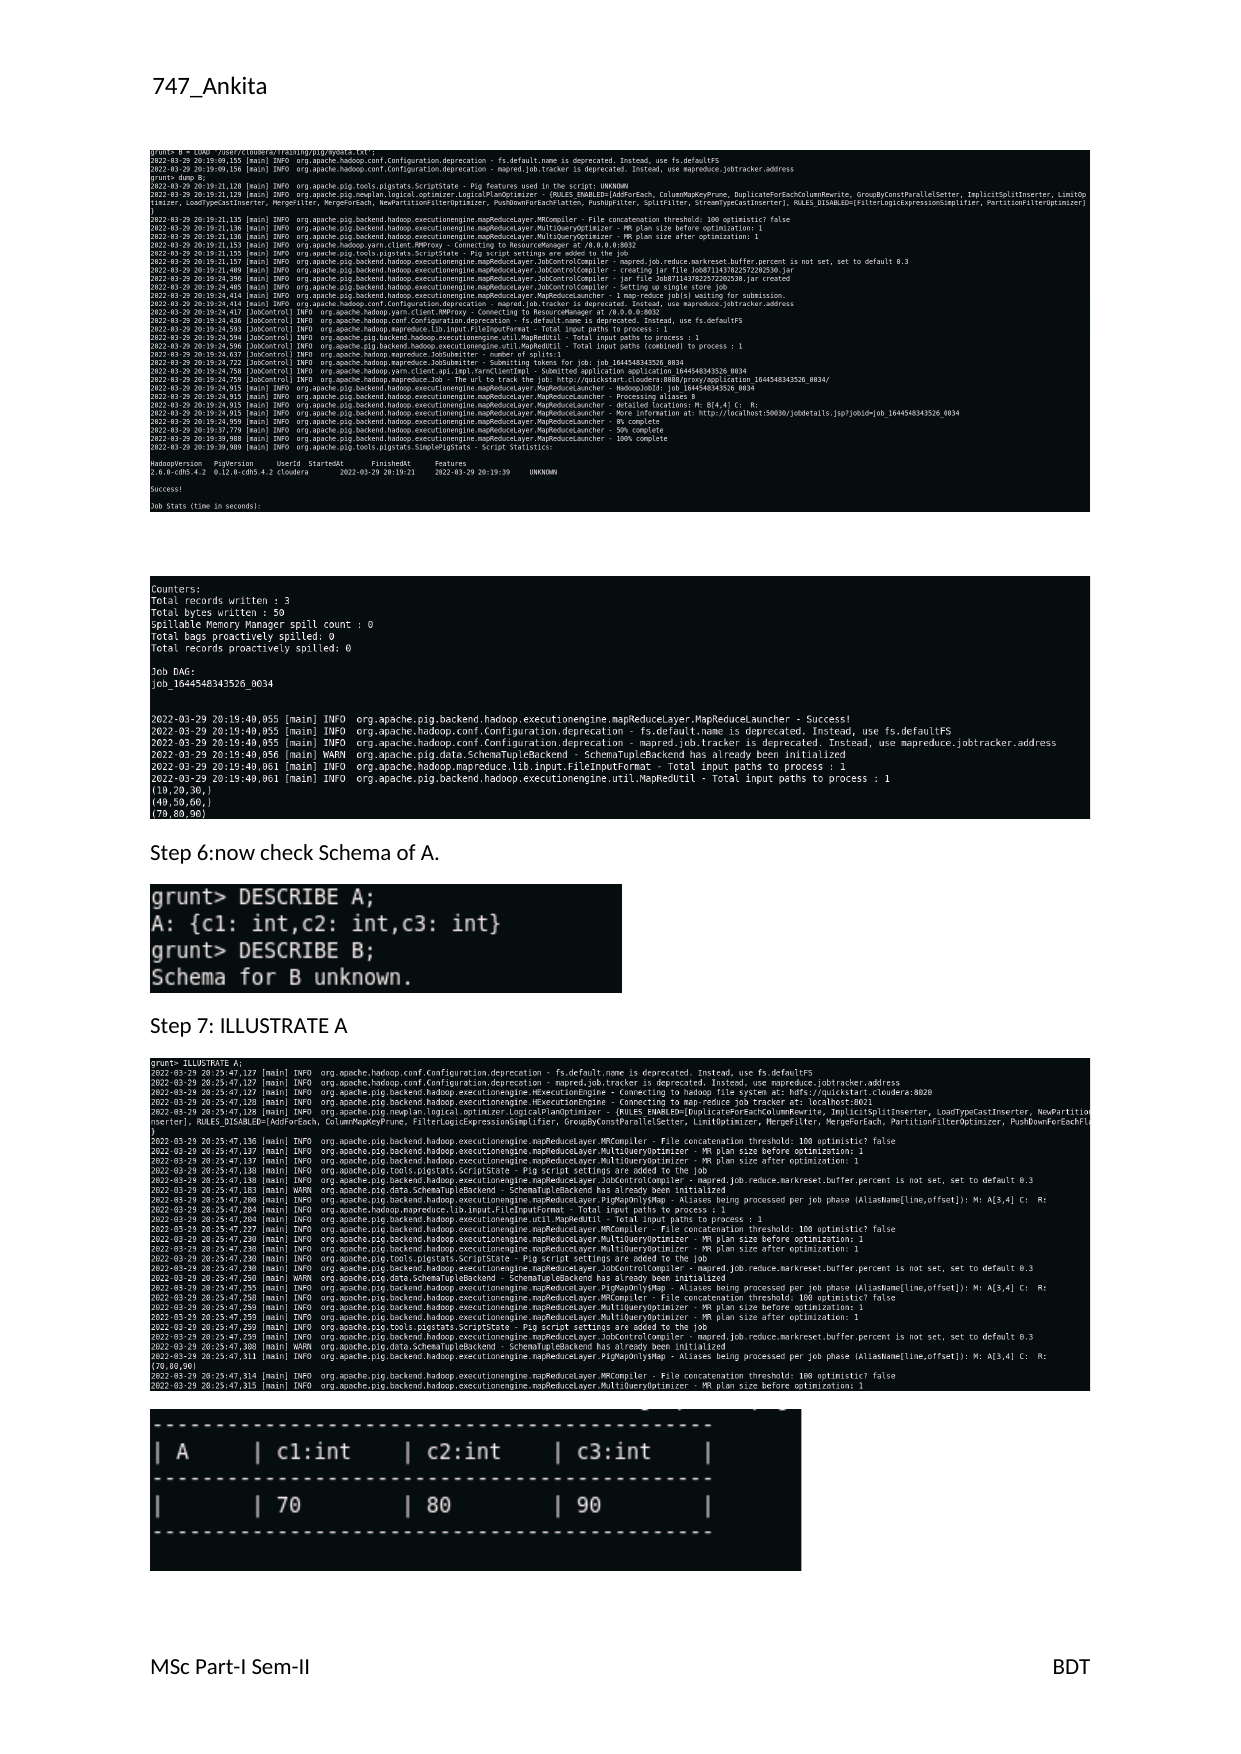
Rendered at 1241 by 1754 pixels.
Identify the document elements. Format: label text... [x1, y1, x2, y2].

picture [150, 1409, 802, 1571]
picture [150, 1058, 1091, 1391]
text Step 7: ILLUSTRATE A [150, 1011, 1090, 1039]
picture [150, 884, 622, 993]
text Step 6:now check Schema of A. [150, 838, 1090, 866]
picture [150, 576, 1091, 819]
picture [150, 150, 1091, 512]
